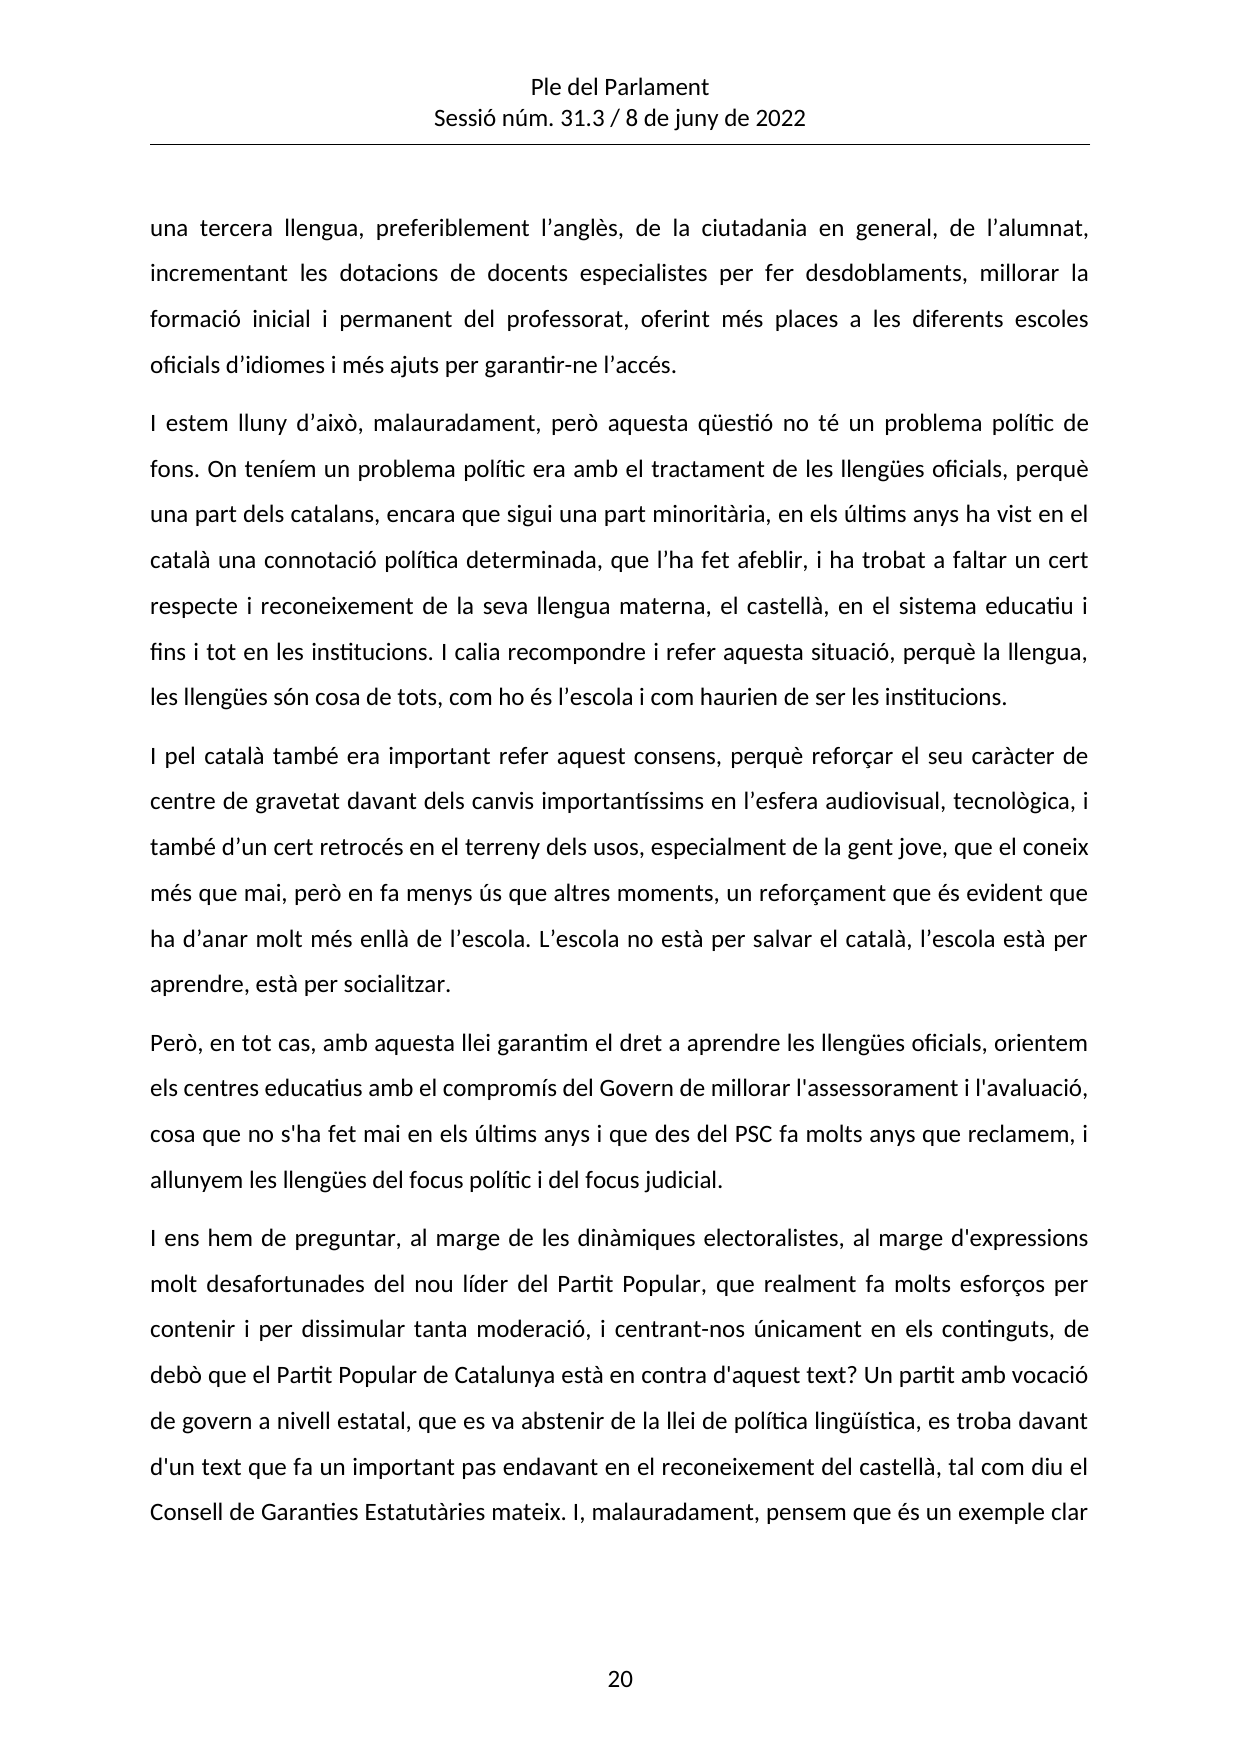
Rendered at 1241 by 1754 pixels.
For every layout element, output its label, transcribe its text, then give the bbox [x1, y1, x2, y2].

text Però, en tot cas, amb aquesta llei garantim el dret a aprendre les llengües oficials, orientem els centres educatius amb el compromís del Govern de millorar l'assessorament i l'avaluació, cosa que no s'ha fet mai en els últims anys i que des del PSC fa molts anys que reclamem, i allunyem les llengües del focus polític i del focus judicial. [150, 1027, 1090, 1194]
text I pel català també era important refer aquest consens, perquè reforçar el seu caràcter de centre de gravetat davant dels canvis importantíssims en l’esfera audiovisual, tecnològica, i també d’un cert retrocés en el terreny dels usos, especialment de la gent jove, que el coneix més que mai, però en fa menys ús que altres moments, un reforçament que és evident que ha d’anar molt més enllà de l’escola. L’escola no està per salvar el català, l’escola està per aprendre, està per socialitzar. [150, 740, 1090, 999]
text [150, 1222, 1090, 1527]
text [150, 212, 1090, 379]
text I estem lluny d’això, malauradament, però aquesta qüestió no té un problema polític de fons. On teníem un problema polític era amb el tractament de les llengües oficials, perquè una part dels catalans, encara que sigui una part minoritària, en els últims anys ha vist en el català una connotació política determinada, que l’ha fet afeblir, i ha trobat a faltar un cert respecte i reconeixement de la seva llengua materna, el castellà, en el sistema educatiu i fins i tot en les institucions. I calia recompondre i refer aquesta situació, perquè la llengua, les llengües són cosa de tots, com ho és l’escola i com haurien de ser les institucions. [150, 407, 1090, 712]
